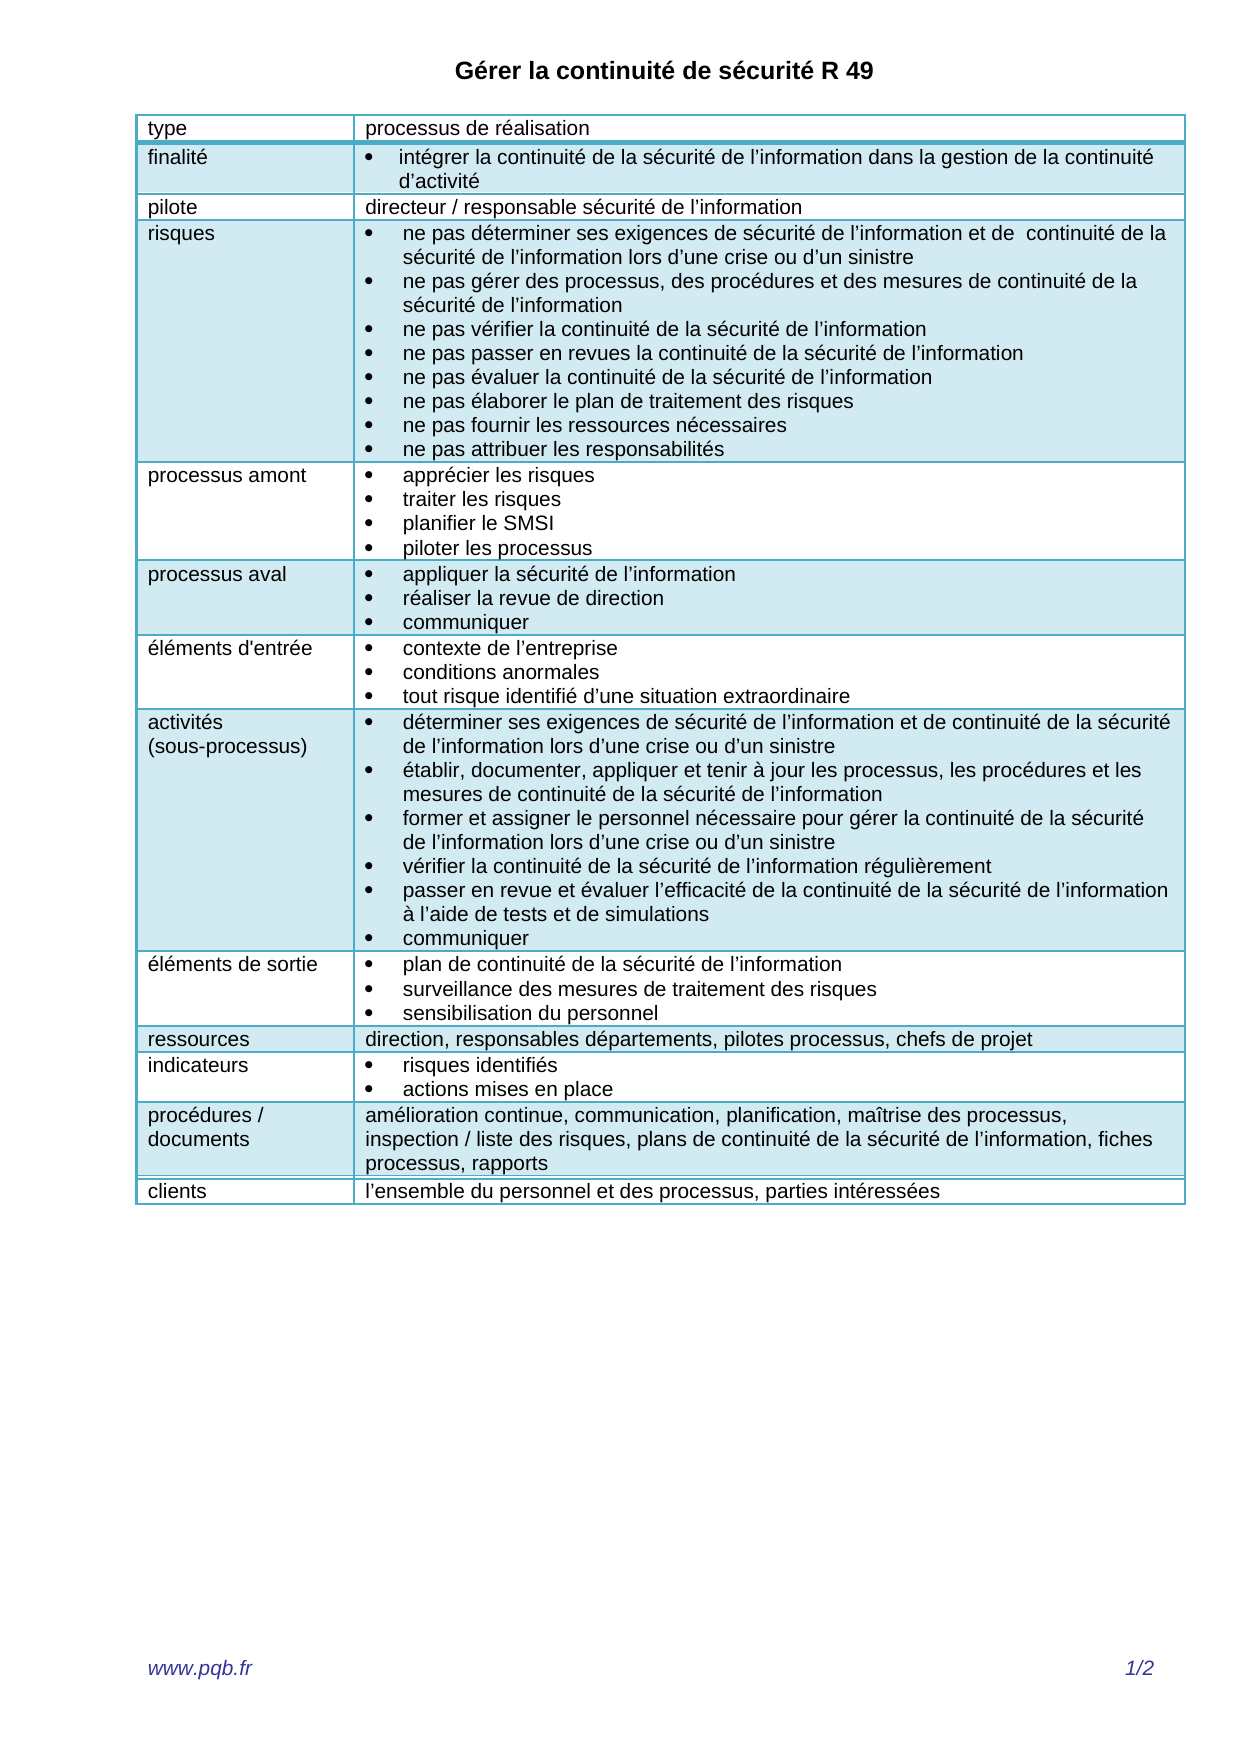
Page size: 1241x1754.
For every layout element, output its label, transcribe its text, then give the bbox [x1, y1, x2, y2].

table_cell processus amont [138, 463, 353, 559]
table_cell ressources [138, 1027, 353, 1051]
table_cell pilote [138, 195, 353, 218]
table_cell amélioration continue, communication, planification, maîtrise des processus, inspection / liste des risques, plans de continuité de la sécurité de l’information, fiches processus, rapports [355, 1103, 1184, 1175]
table_cell l’ensemble du personnel et des processus, parties intéressées [355, 1180, 1184, 1203]
title Gérer la continuité de sécurité R 49 [148, 56, 1181, 85]
table_cell direction, responsables départements, pilotes processus, chefs de projet [355, 1027, 1184, 1051]
table_cell processus aval [138, 561, 353, 634]
table_cell activités (sous-processus) [138, 710, 353, 950]
table_cell directeur / responsable sécurité de l’information [355, 195, 1184, 218]
table_cell plan de continuité de la sécurité de l’information surveillance des mesures de traitement des risques sensibilisation du personnel [355, 952, 1184, 1024]
table_cell contexte de l’entreprise conditions anormales tout risque identifié d’une situation extraordinaire [355, 636, 1184, 708]
table_header processus de réalisation [355, 116, 1184, 140]
table_cell éléments de sortie [138, 952, 353, 1024]
table_cell intégrer la continuité de la sécurité de l’information dans la gestion de la continuité d’activité [355, 145, 1184, 192]
table_cell éléments d'entrée [138, 636, 353, 708]
table_cell risques identifiés actions mises en place [355, 1053, 1184, 1101]
table_cell finalité [138, 145, 353, 192]
table_cell apprécier les risques traiter les risques planifier le SMSI piloter les processus [355, 463, 1184, 559]
table_cell indicateurs [138, 1053, 353, 1101]
table_cell ne pas déterminer ses exigences de sécurité de l’information et de continuité de la sécurité de l’information lors d’une crise ou d’un sinistre ne pas gérer des processus, des procédures et des mesures de continuité de la sécurité de l’information ne pas vérifier la continuité de la sécurité de l’information ne pas passer en revues la continuité de la sécurité de l’information ne pas évaluer la continuité de la sécurité de l’information ne pas élaborer le plan de traitement des risques ne pas fournir les ressources nécessaires ne pas attribuer les responsabilités [355, 221, 1184, 461]
table_header type [138, 116, 353, 140]
table_cell clients [138, 1180, 353, 1203]
table_cell procédures / documents [138, 1103, 353, 1175]
table_cell déterminer ses exigences de sécurité de l’information et de continuité de la sécurité de l’information lors d’une crise ou d’un sinistre établir, documenter, appliquer et tenir à jour les processus, les procédures et les mesures de continuité de la sécurité de l’information former et assigner le personnel nécessaire pour gérer la continuité de la sécurité de l’information lors d’une crise ou d’un sinistre vérifier la continuité de la sécurité de l’information régulièrement passer en revue et évaluer l’efficacité de la continuité de la sécurité de l’information à l’aide de tests et de simulations communiquer [355, 710, 1184, 950]
table_cell risques [138, 221, 353, 461]
table_cell appliquer la sécurité de l’information réaliser la revue de direction communiquer [355, 561, 1184, 634]
